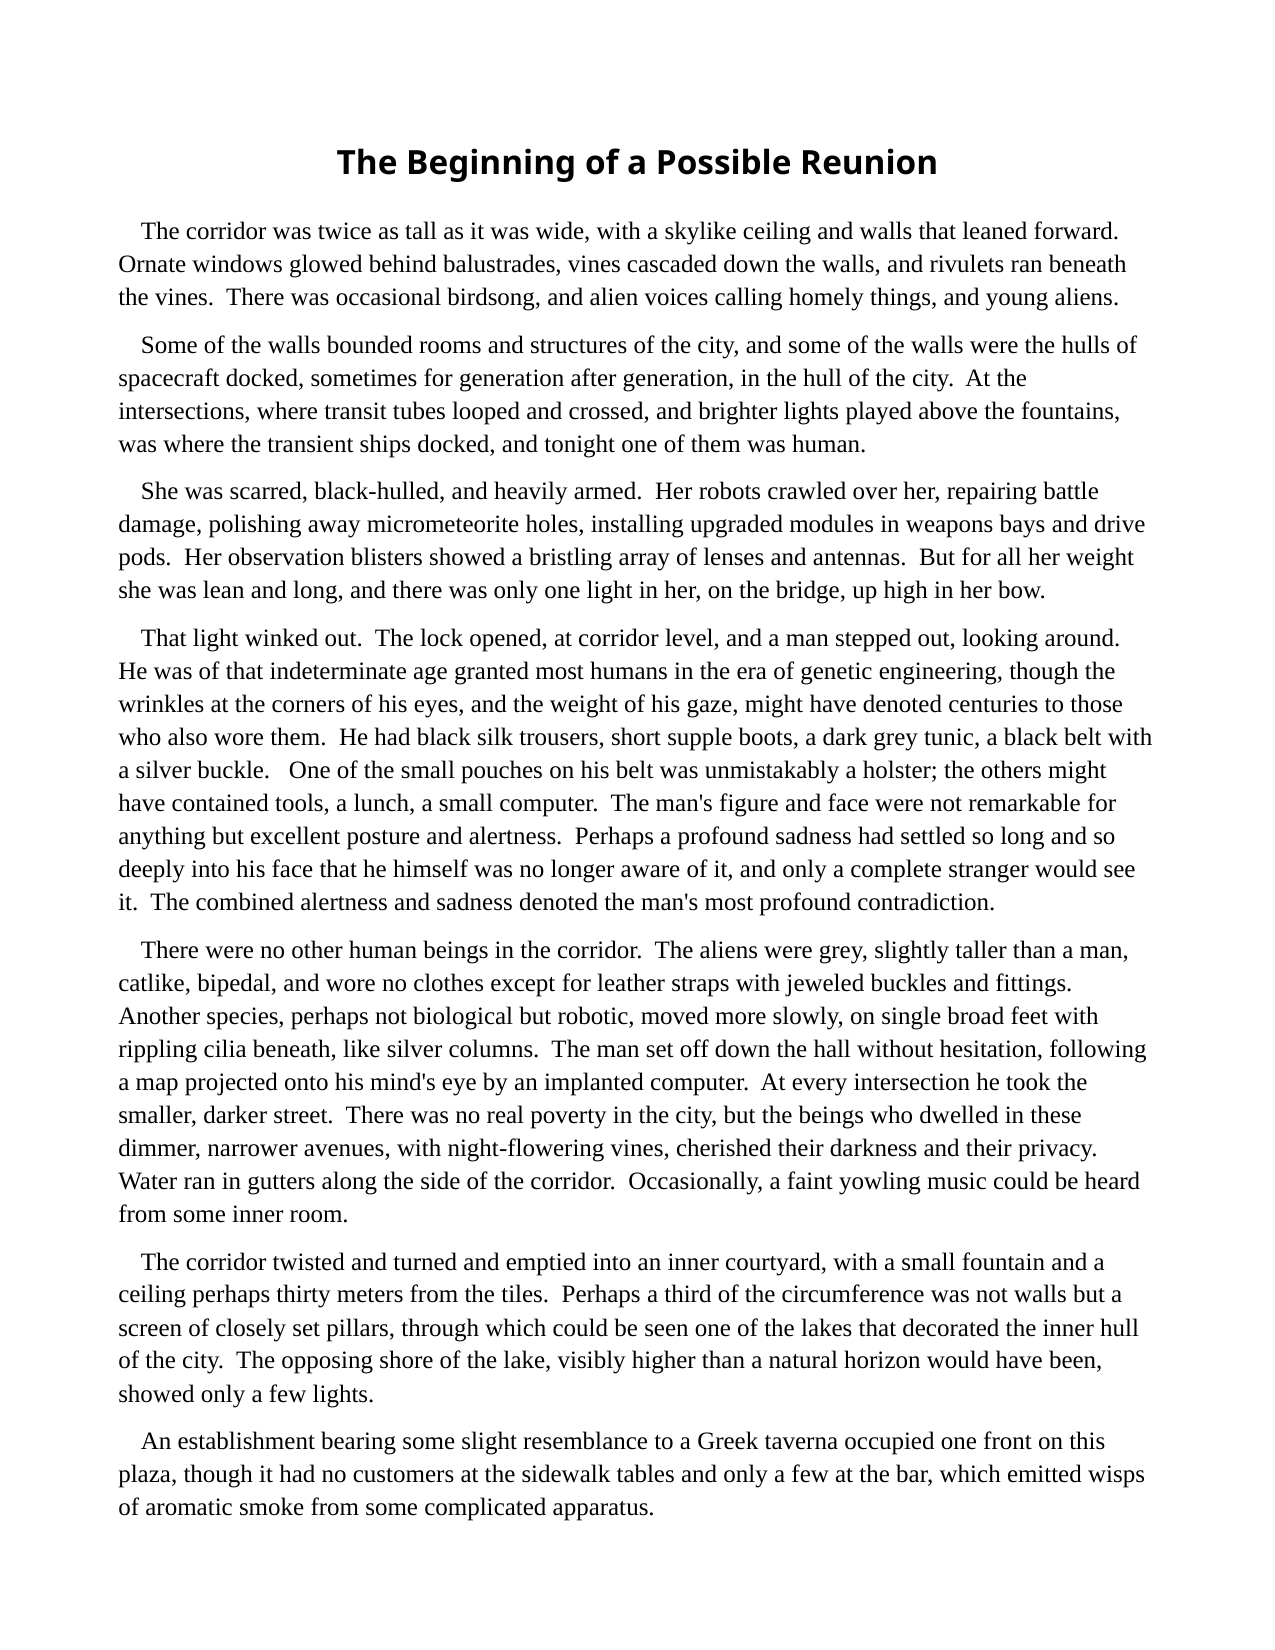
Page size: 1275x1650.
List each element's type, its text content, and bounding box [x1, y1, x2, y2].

list That light winked out. The lock opened, at corridor level, and a man stepped out, looking around. He was of that indeterminate age granted most humans in the era of genetic engineering, though the wrinkles at the corners of his eyes, and the weight of his gaze, might have denoted centuries to those who also wore them. He had black silk trousers, short supple boots, a dark grey tunic, a black belt with a silver buckle. One of the small pouches on his belt was unmistakably a holster; the others might have contained tools, a lunch, a small computer. The man's figure and face were not remarkable for anything but excellent posture and alertness. Perhaps a profound sadness had settled so long and so deeply into his face that he himself was no longer aware of it, and only a complete stranger would see it. The combined alertness and sadness denoted the man's most profound contradiction. [118, 623, 1157, 916]
list Some of the walls bounded rooms and structures of the city, and some of the walls were the hulls of spacecraft docked, sometimes for generation after generation, in the hull of the city. At the intersections, where transit tubes looped and crossed, and brighter lights played above the fountains, was where the transient ships docked, and tonight one of them was human. [118, 330, 1157, 457]
list The corridor was twice as tall as it was wide, with a skylike ceiling and walls that leaned forward. Ornate windows glowed behind balustrades, vines cascaded down the walls, and rivulets ran beneath the vines. There was occasional birdsong, and alien voices calling homely things, and young aliens. [118, 216, 1157, 311]
subtitle The Beginning of a Possible Reunion [118, 139, 1157, 184]
list The corridor twisted and turned and emptied into an inner courtyard, with a small fountain and a ceiling perhaps thirty meters from the tiles. Perhaps a third of the circumference was not walls but a screen of closely set pillars, through which could be seen one of the lakes that decorated the inner hull of the city. The opposing shore of the lake, visibly higher than a natural horizon would have been, showed only a few lights. [118, 1247, 1157, 1407]
list She was scarred, black-hulled, and heavily armed. Her robots crawled over her, repairing battle damage, polishing away micrometeorite holes, installing upgraded modules in weapons bays and drive pods. Her observation blisters showed a bristling array of lenses and antennas. But for all her weight she was lean and long, and there was only one light in her, on the bridge, up high in her bow. [118, 476, 1157, 604]
list An establishment bearing some slight resemblance to a Greek taverna occupied one front on this plaza, though it had no customers at the sidewalk tables and only a few at the bar, which emitted wisps of aromatic smoke from some complicated apparatus. [118, 1426, 1157, 1521]
list There were no other human beings in the corridor. The aliens were grey, slightly taller than a man, catlike, bipedal, and wore no clothes except for leather straps with jeweled buckles and fittings. Another species, perhaps not biological but robotic, moved more slowly, on single broad feet with rippling cilia beneath, like silver columns. The man set off down the hall without hesitation, following a map projected onto his mind's eye by an implanted computer. At every intersection he took the smaller, darker street. There was no real poverty in the city, but the beings who dwelled in these dimmer, narrower avenues, with night-flowering vines, cherished their darkness and their privacy. Water ran in gutters along the side of the corridor. Occasionally, a faint yowling music could be heard from some inner room. [118, 935, 1157, 1228]
